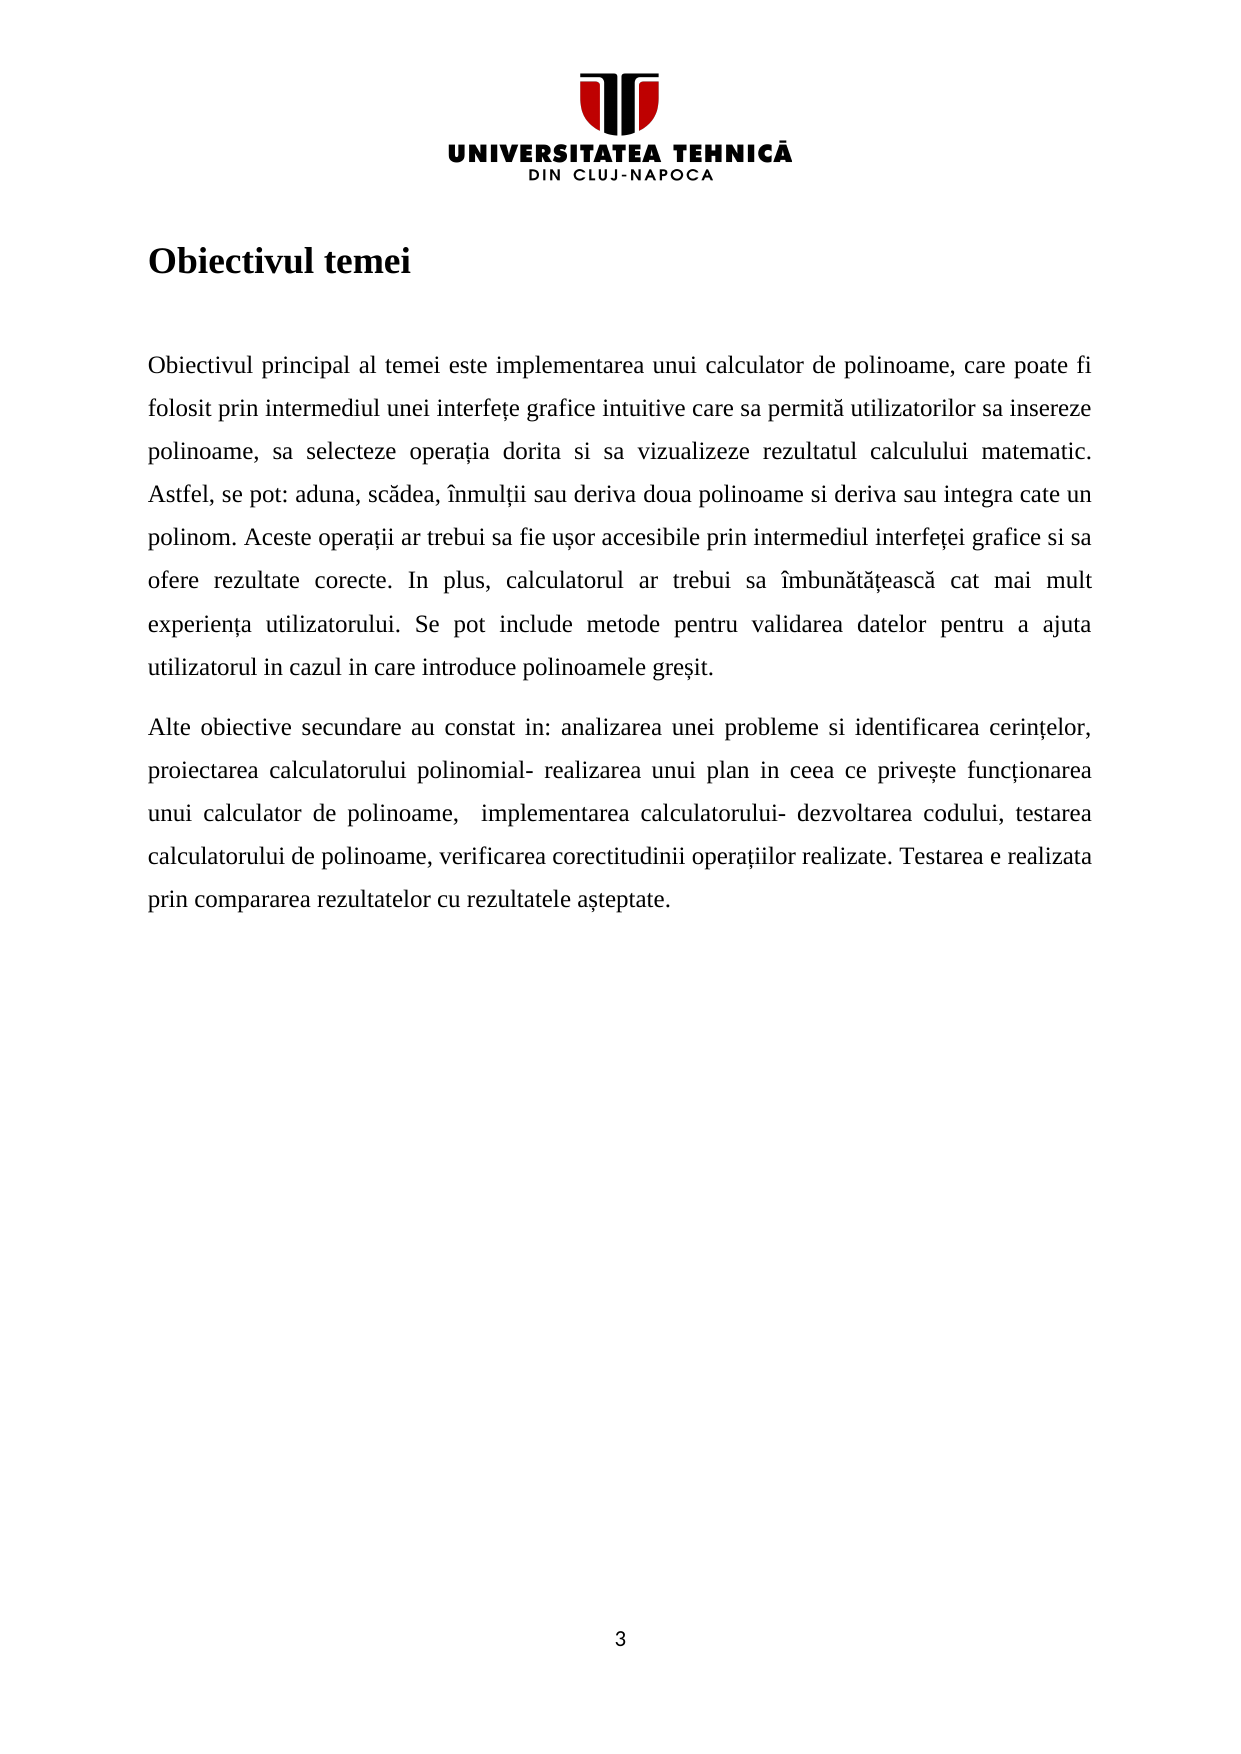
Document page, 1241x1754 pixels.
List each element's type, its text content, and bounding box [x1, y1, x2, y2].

text Obiectivul principal al temei este implementarea unui calculator de polinoame, care poate fi folosit prin intermediul unei interfețe grafice intuitive care sa permită utilizatorilor sa insereze polinoame, sa selecteze operația dorita si sa vizualizeze rezultatul calculului matematic. Astfel, se pot: aduna, scădea, înmulții sau deriva doua polinoame si deriva sau integra cate un polinom. Aceste operații ar trebui sa fie ușor accesibile prin intermediul interfeței grafice si sa ofere rezultate corecte. In plus, calculatorul ar trebui sa îmbunătățească cat mai mult experiența utilizatorului. Se pot include metode pentru validarea datelor pentru a ajuta utilizatorul in cazul in care introduce polinoamele greșit. [148, 350, 1093, 681]
text Obiectivul temei [148, 239, 1093, 282]
text Alte obiective secundare au constat in: analizarea unei probleme si identificarea cerințelor, proiectarea calculatorului polinomial- realizarea unui plan in ceea ce privește funcționarea unui calculator de polinoame, implementarea calculatorului- dezvoltarea codului, testarea calculatorului de polinoame, verificarea corectitudinii operațiilor realizate. Testarea e realizata prin compararea rezultatelor cu rezultatele așteptate. [148, 712, 1093, 913]
picture [448, 73, 793, 181]
